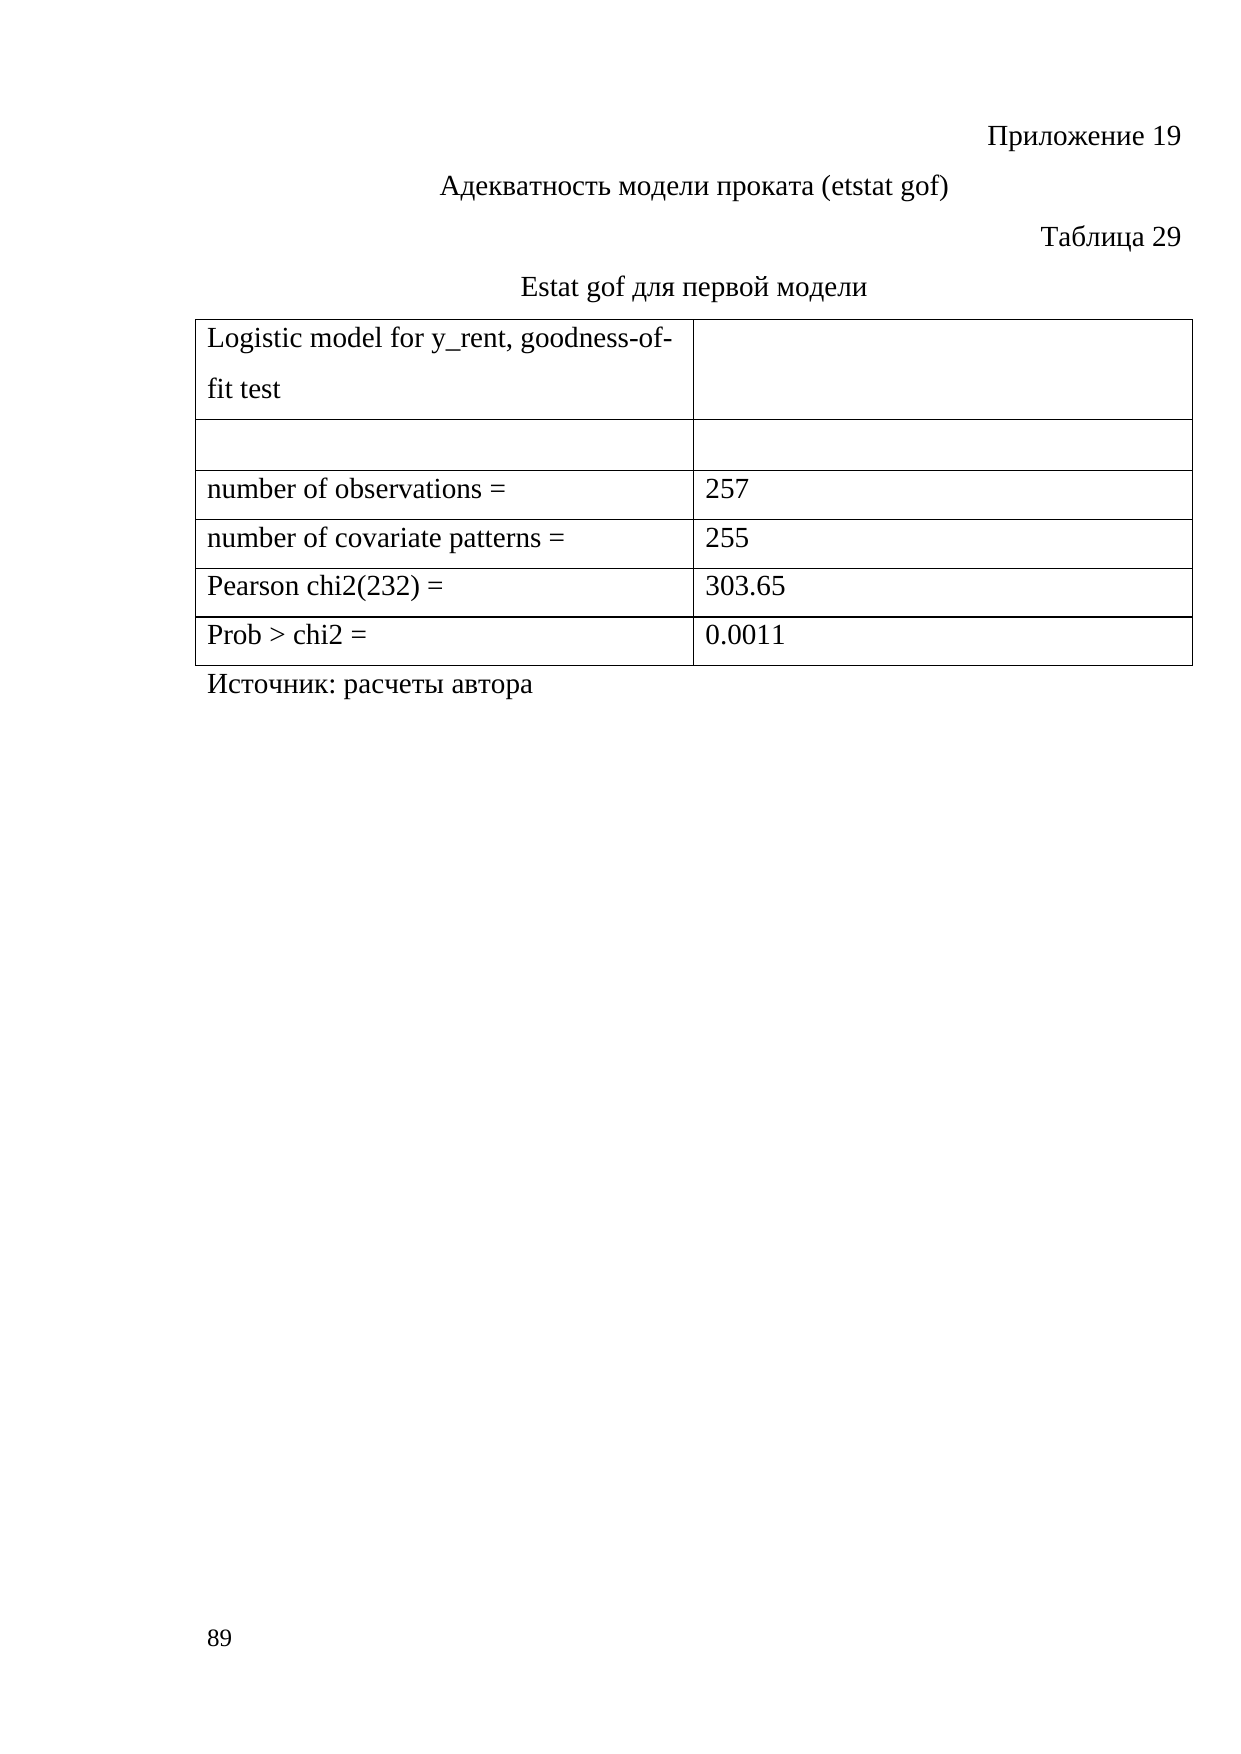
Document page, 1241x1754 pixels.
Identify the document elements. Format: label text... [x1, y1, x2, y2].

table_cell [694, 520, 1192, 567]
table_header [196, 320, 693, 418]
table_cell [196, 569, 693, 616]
text Estat gof для первой модели [207, 269, 1181, 303]
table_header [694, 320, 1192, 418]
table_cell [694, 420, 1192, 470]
text Таблица 29 [207, 219, 1181, 252]
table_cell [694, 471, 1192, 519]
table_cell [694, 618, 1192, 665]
text Адекватность модели проката (etstat gof) [207, 168, 1181, 202]
text Источник: расчеты автора [207, 666, 1181, 700]
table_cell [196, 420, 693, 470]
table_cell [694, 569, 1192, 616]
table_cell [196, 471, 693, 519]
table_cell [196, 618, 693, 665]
text Приложение 19 [207, 118, 1181, 152]
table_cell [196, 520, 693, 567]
